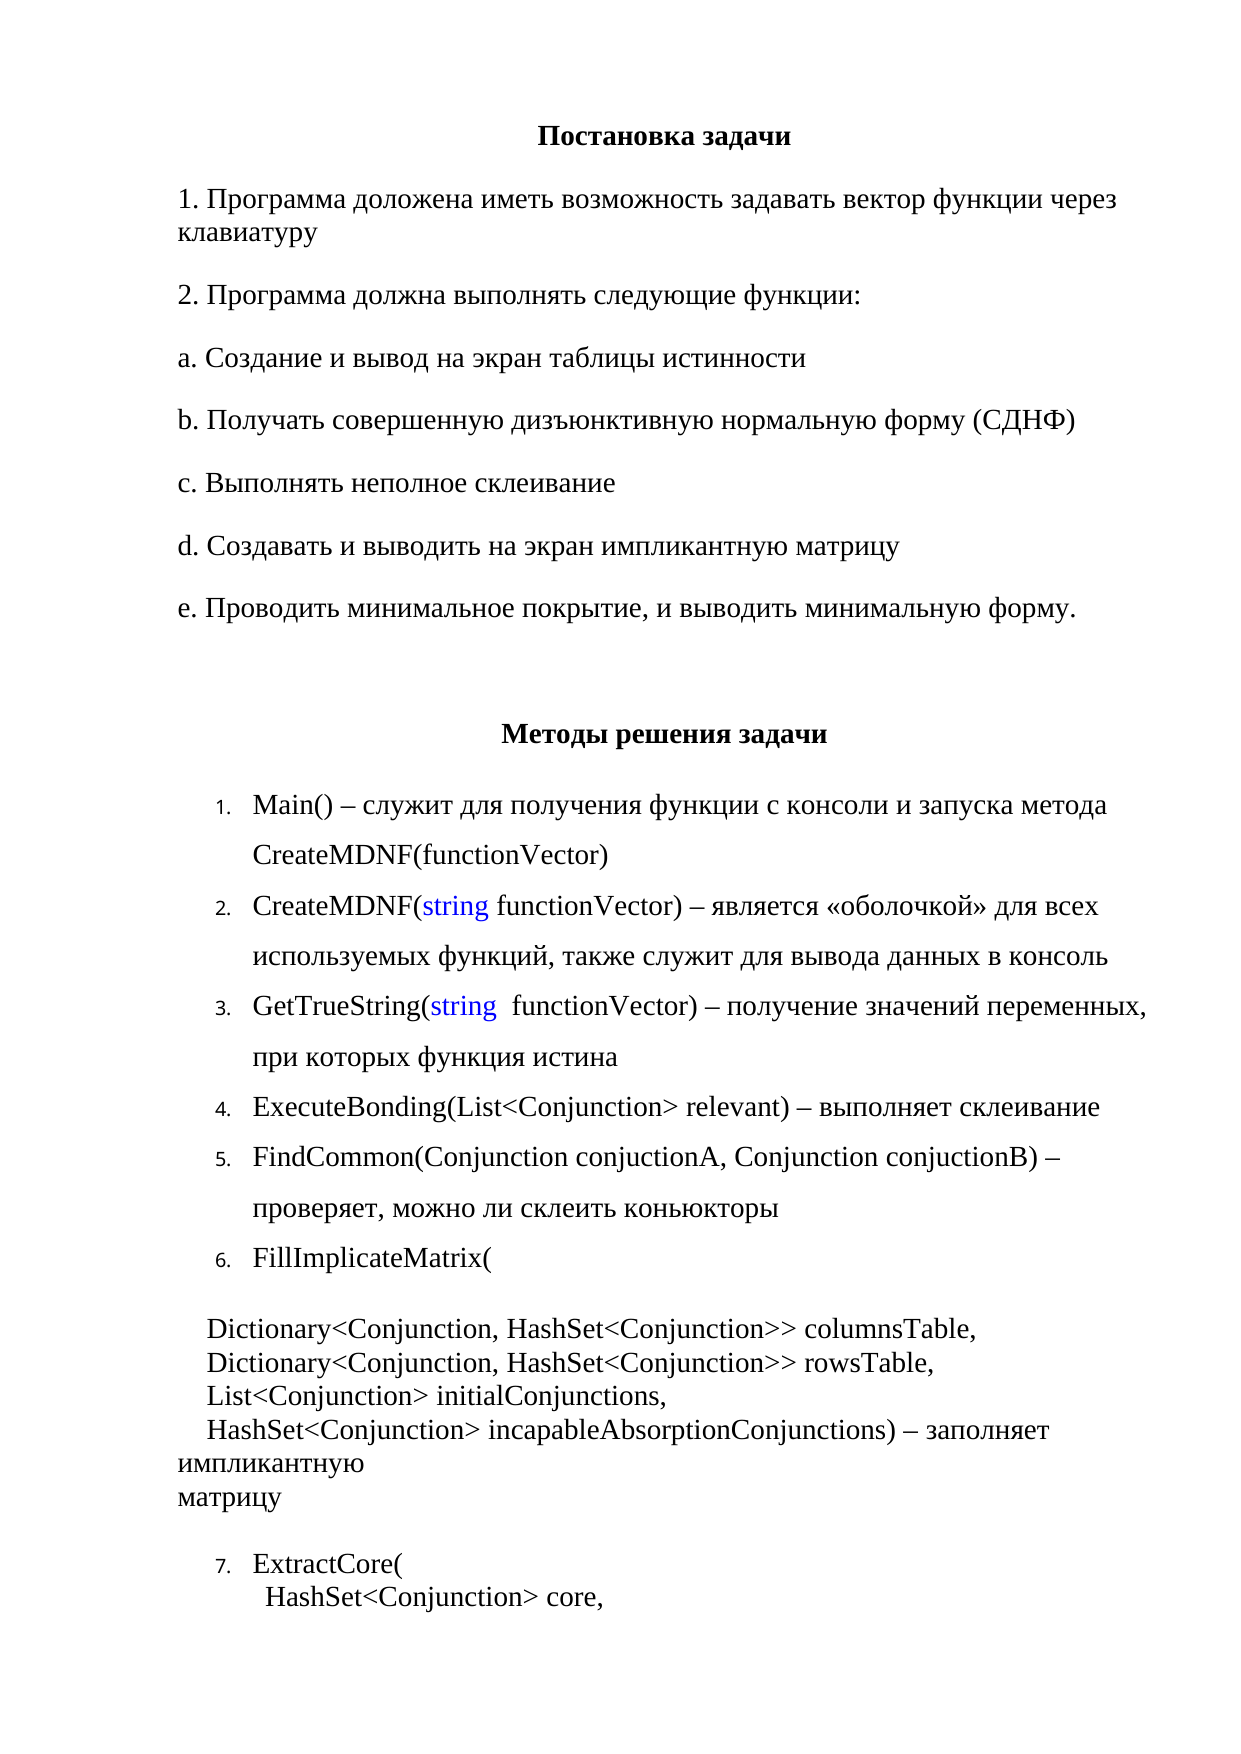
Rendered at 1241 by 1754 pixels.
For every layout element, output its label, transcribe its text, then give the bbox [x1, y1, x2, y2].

text b. Получать совершенную дизъюнктивную нормальную форму (СДНФ) [177, 402, 1152, 436]
text d. Создавать и выводить на экран импликантную матрицу [177, 528, 1152, 561]
text матрицу [177, 1479, 1152, 1512]
list FindCommon(Conjunction conjuctionA, Conjunction conjuctionB) – проверяет, можно ли склеить коньюкторы [215, 1139, 1152, 1223]
list ExtractCore( [215, 1546, 1152, 1579]
text List<Conjunction> initialConjunctions, [177, 1378, 1152, 1412]
text Постановка задачи [177, 118, 1152, 152]
text e. Проводить минимальное покрытие, и выводить минимальную форму. [177, 591, 1152, 624]
list GetTrueString(string functionVector) – получение значений переменных, при которых функция истина [215, 988, 1152, 1072]
text 1. Программа доложена иметь возможность задавать вектор функции через клавиатуру [177, 181, 1152, 248]
text HashSet<Conjunction> core, [177, 1579, 1152, 1613]
text Dictionary<Conjunction, HashSet<Conjunction>> rowsTable, [177, 1345, 1152, 1378]
text Методы решения задачи [177, 716, 1152, 749]
text c. Выполнять неполное склеивание [177, 465, 1152, 499]
list Main() – служит для получения функции с консоли и запуска метода CreateMDNF(functionVector) [215, 787, 1152, 871]
text Dictionary<Conjunction, HashSet<Conjunction>> columnsTable, [177, 1311, 1152, 1345]
list ExecuteBonding(List<Conjunction> relevant) – выполняет склеивание [215, 1089, 1152, 1123]
text HashSet<Conjunction> incapableAbsorptionConjunctions) – заполняет импликантную [177, 1412, 1152, 1479]
text 2. Программа должна выполнять следующие функции: [177, 277, 1152, 311]
list FillImplicateMatrix( [215, 1240, 1152, 1273]
text a. Создание и вывод на экран таблицы истинности [177, 340, 1152, 373]
list CreateMDNF(string functionVector) – является «оболочкой» для всех используемых функций, также служит для вывода данных в консоль [215, 888, 1152, 972]
